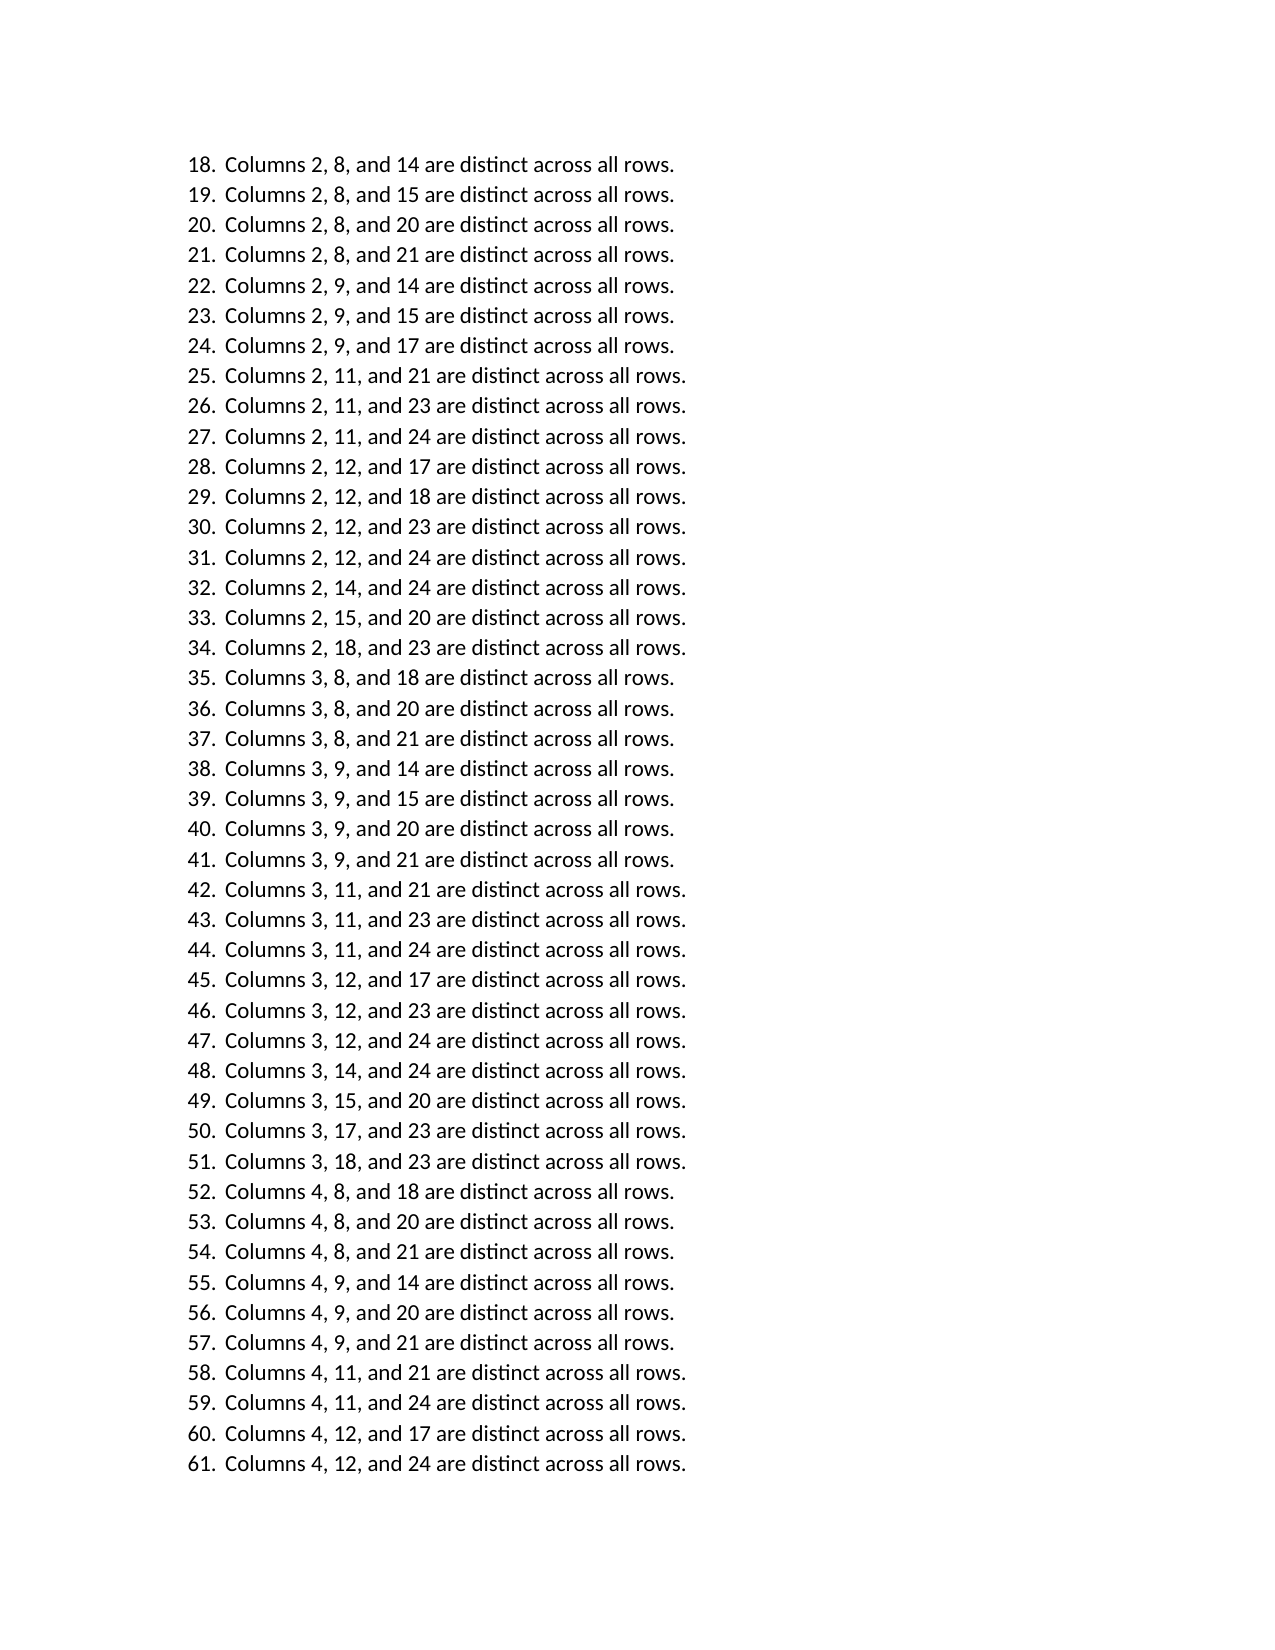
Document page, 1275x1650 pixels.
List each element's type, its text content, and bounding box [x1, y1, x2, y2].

list Columns 2, 11, and 23 are distinct across all rows. [187, 392, 1125, 420]
list Columns 3, 14, and 24 are distinct across all rows. [187, 1056, 1125, 1084]
list Columns 4, 11, and 24 are distinct across all rows. [187, 1388, 1125, 1417]
list Columns 3, 18, and 23 are distinct across all rows. [187, 1147, 1125, 1175]
list Columns 2, 8, and 20 are distinct across all rows. [187, 210, 1125, 238]
list Columns 2, 12, and 23 are distinct across all rows. [187, 512, 1125, 541]
list Columns 2, 18, and 23 are distinct across all rows. [187, 633, 1125, 661]
list Columns 3, 17, and 23 are distinct across all rows. [187, 1117, 1125, 1145]
list Columns 2, 11, and 24 are distinct across all rows. [187, 422, 1125, 450]
list Columns 3, 12, and 24 are distinct across all rows. [187, 1026, 1125, 1054]
list Columns 3, 15, and 20 are distinct across all rows. [187, 1086, 1125, 1114]
list Columns 2, 9, and 14 are distinct across all rows. [187, 271, 1125, 299]
list Columns 4, 12, and 17 are distinct across all rows. [187, 1419, 1125, 1447]
list Columns 3, 11, and 23 are distinct across all rows. [187, 905, 1125, 933]
list Columns 2, 15, and 20 are distinct across all rows. [187, 603, 1125, 631]
list Columns 4, 8, and 18 are distinct across all rows. [187, 1177, 1125, 1205]
list Columns 3, 8, and 18 are distinct across all rows. [187, 663, 1125, 692]
list Columns 3, 12, and 17 are distinct across all rows. [187, 966, 1125, 994]
list Columns 2, 8, and 14 are distinct across all rows. [187, 150, 1125, 178]
list Columns 3, 12, and 23 are distinct across all rows. [187, 996, 1125, 1024]
list Columns 2, 12, and 17 are distinct across all rows. [187, 452, 1125, 480]
list Columns 3, 8, and 21 are distinct across all rows. [187, 724, 1125, 752]
list Columns 3, 9, and 14 are distinct across all rows. [187, 754, 1125, 782]
list Columns 2, 9, and 15 are distinct across all rows. [187, 301, 1125, 329]
list Columns 2, 9, and 17 are distinct across all rows. [187, 331, 1125, 359]
list Columns 3, 9, and 20 are distinct across all rows. [187, 814, 1125, 843]
list Columns 3, 9, and 15 are distinct across all rows. [187, 784, 1125, 812]
list Columns 4, 11, and 21 are distinct across all rows. [187, 1358, 1125, 1386]
list Columns 3, 11, and 24 are distinct across all rows. [187, 935, 1125, 963]
list Columns 2, 12, and 18 are distinct across all rows. [187, 482, 1125, 510]
list Columns 4, 9, and 21 are distinct across all rows. [187, 1328, 1125, 1356]
list Columns 3, 8, and 20 are distinct across all rows. [187, 694, 1125, 722]
list Columns 3, 9, and 21 are distinct across all rows. [187, 845, 1125, 873]
list Columns 2, 8, and 21 are distinct across all rows. [187, 241, 1125, 269]
list Columns 3, 11, and 21 are distinct across all rows. [187, 875, 1125, 903]
list Columns 4, 9, and 14 are distinct across all rows. [187, 1268, 1125, 1296]
list Columns 2, 14, and 24 are distinct across all rows. [187, 573, 1125, 601]
list Columns 2, 11, and 21 are distinct across all rows. [187, 361, 1125, 389]
list Columns 4, 9, and 20 are distinct across all rows. [187, 1298, 1125, 1326]
list Columns 4, 8, and 20 are distinct across all rows. [187, 1207, 1125, 1235]
list Columns 4, 8, and 21 are distinct across all rows. [187, 1237, 1125, 1266]
list Columns 2, 8, and 15 are distinct across all rows. [187, 180, 1125, 208]
list Columns 4, 12, and 24 are distinct across all rows. [187, 1449, 1125, 1477]
list Columns 2, 12, and 24 are distinct across all rows. [187, 543, 1125, 571]
